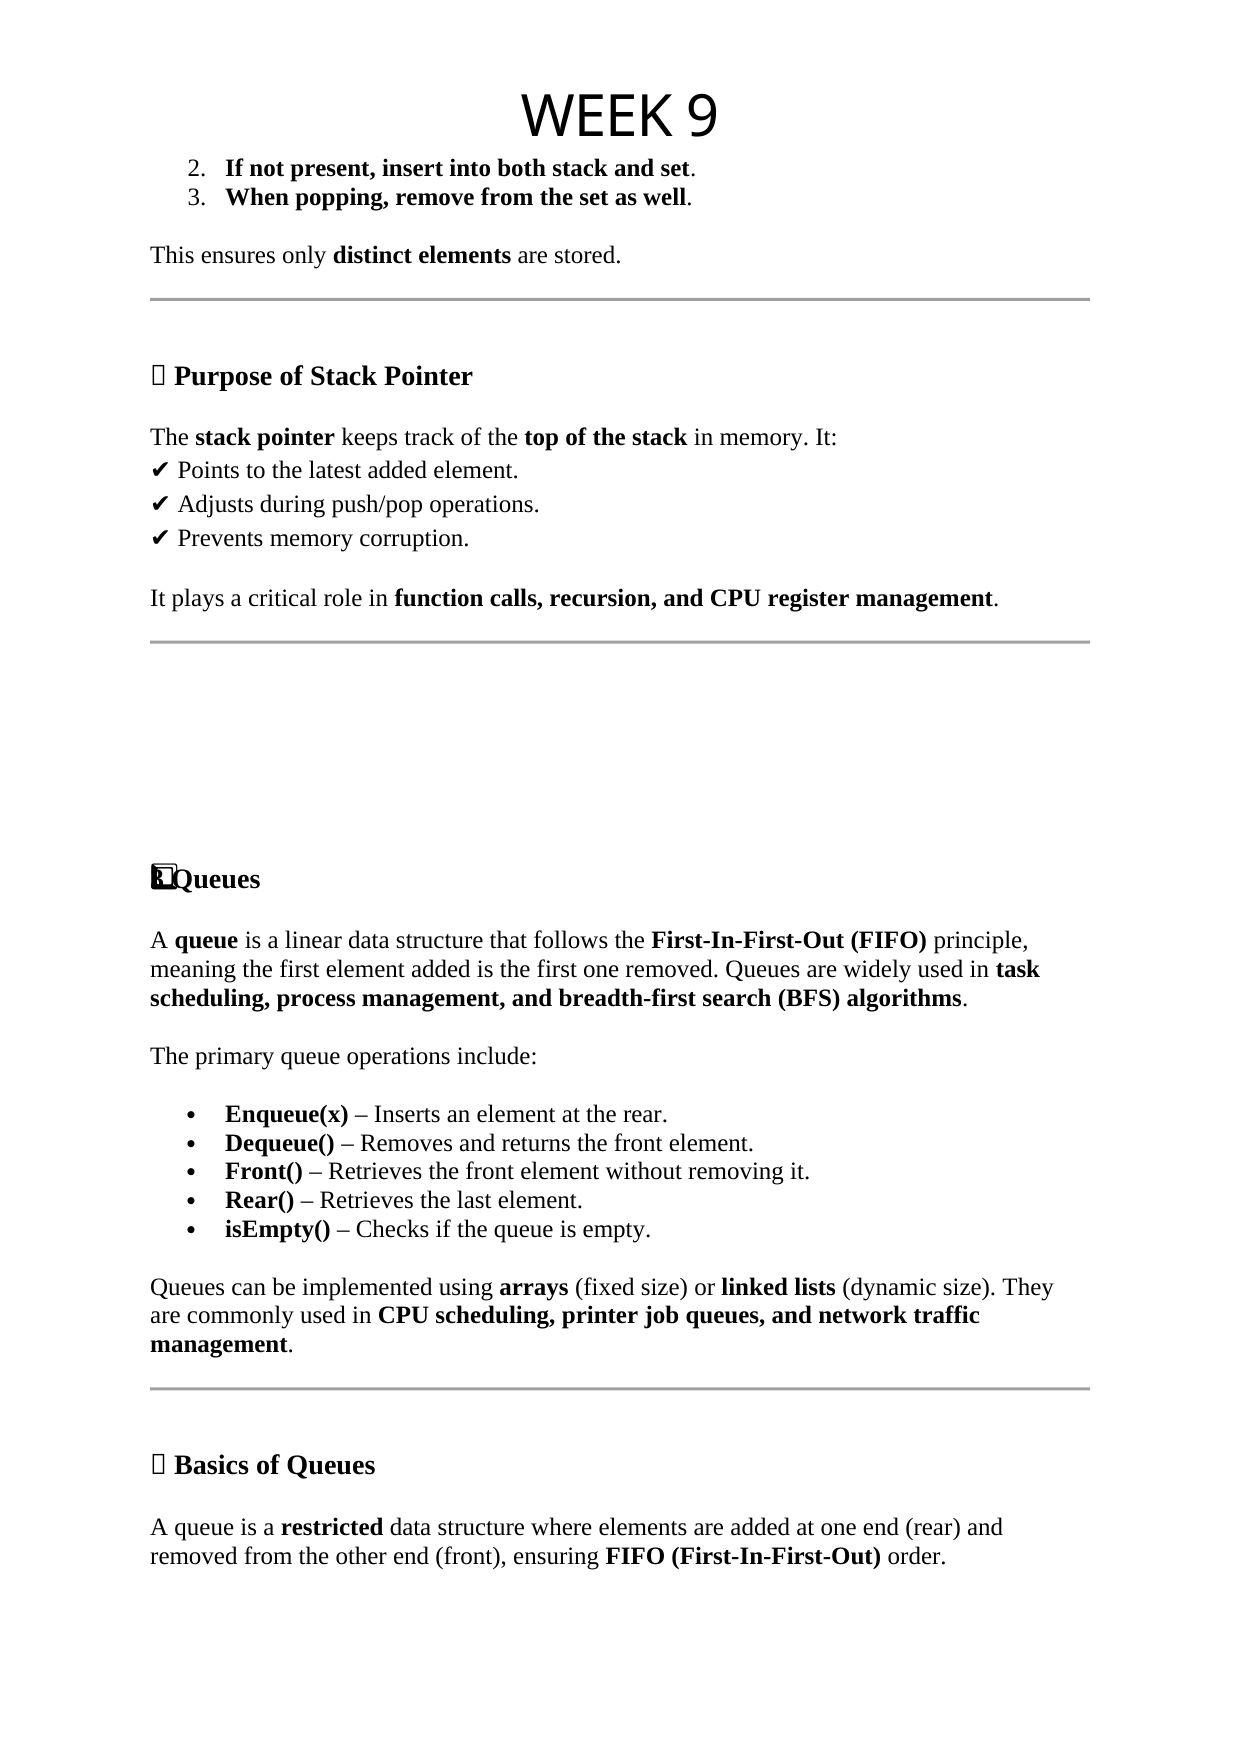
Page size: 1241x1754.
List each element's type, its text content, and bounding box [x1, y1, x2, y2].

text The primary queue operations include: [150, 1041, 1090, 1070]
list Enqueue(x) – Inserts an element at the rear. [187, 1099, 1090, 1128]
text This ensures only distinct elements are stored. [150, 240, 1090, 269]
list If not present, insert into both stack and set. [187, 153, 1090, 182]
list When popping, remove from the set as well. [187, 182, 1090, 211]
list Front() – Retrieves the front element without removing it. [187, 1156, 1090, 1185]
list Dequeue() – Removes and returns the front element. [187, 1128, 1090, 1156]
text A queue is a linear data structure that follows the First-In-First-Out (FIFO) principle, meaning the first element added is the first one removed. Queues are widely used in task scheduling, process management, and breadth-first search (BFS) algorithms. [150, 926, 1090, 1012]
text The stack pointer keeps track of the top of the stack in memory. It: ✔ Points to the latest added element. ✔ Adjusts during push/pop operations. ✔ Prevents memory corruption. [150, 422, 1090, 553]
text It plays a critical role in function calls, recursion, and CPU register management. [150, 583, 1090, 611]
list isEmpty() – Checks if the queue is empty. [187, 1214, 1090, 1243]
text 🔹 Purpose of Stack Pointer [150, 355, 1090, 393]
text 🔹 Basics of Queues [150, 1444, 1090, 1483]
list Rear() – Retrieves the last element. [187, 1185, 1090, 1214]
text Queues can be implemented using arrays (fixed size) or linked lists (dynamic size). They are commonly used in CPU scheduling, printer job queues, and network traffic management. [150, 1272, 1090, 1358]
text 3️⃣ Queues [150, 858, 1090, 896]
text A queue is a restricted data structure where elements are added at one end (rear) and removed from the other end (front), ensuring FIFO (First-In-First-Out) order. [150, 1512, 1090, 1569]
